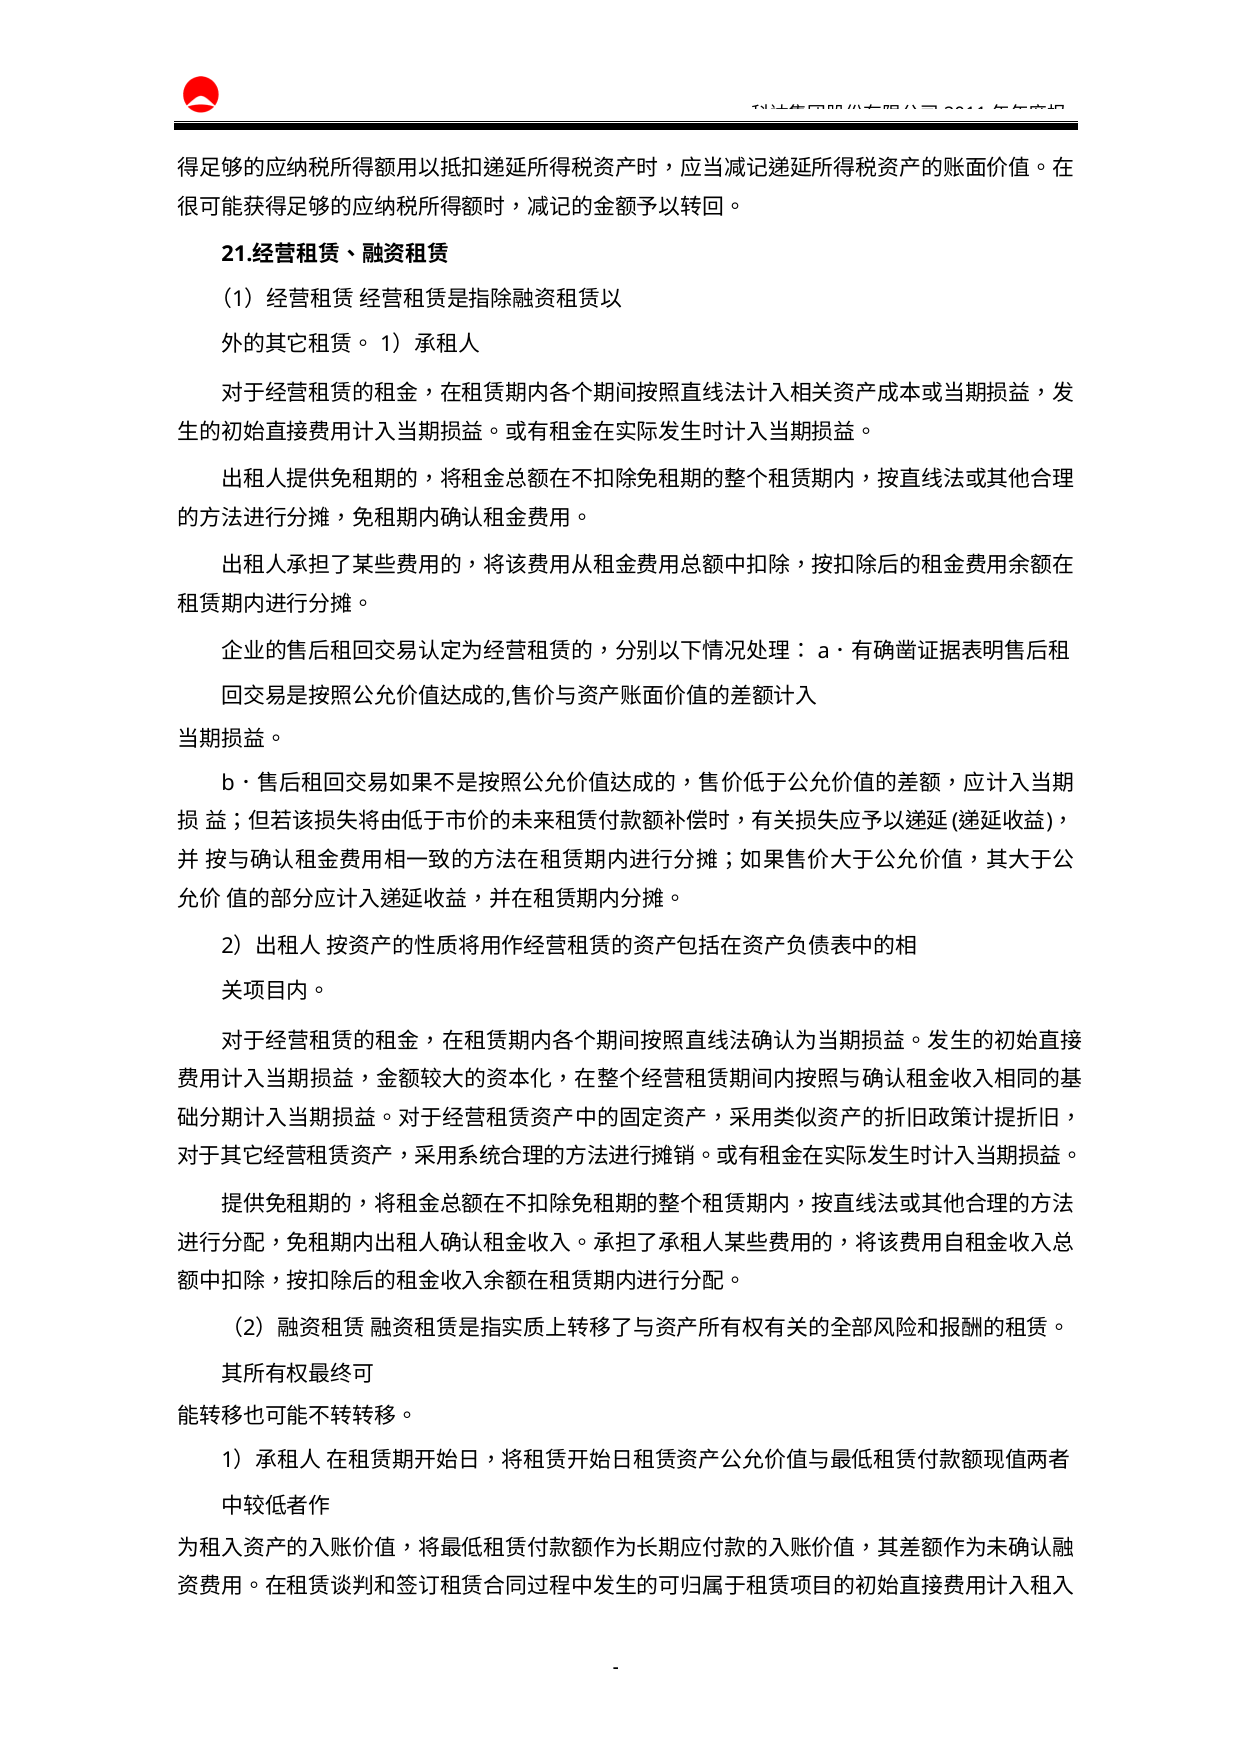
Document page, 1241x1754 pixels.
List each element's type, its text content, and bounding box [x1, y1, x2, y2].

text 能转移也可能不转转移。 [177, 1403, 748, 1429]
text 出租人提供免租期的，将租金总额在不扣除免租期的整个租赁期内，按直线法或其他合理 的方法进行分摊，免租期内确认租金费用。 [177, 463, 1074, 532]
text 出租人承担了某些费用的，将该费用从租金费用总额中扣除，按扣除后的租金费用余额在 租赁期内进行分摊。 [177, 549, 1074, 618]
text 得足够的应纳税所得额用以抵扣递延所得税资产时，应当减记递延所得税资产的账面价值。在 很可能获得足够的应纳税所得额时，减记的金额予以转回。 [177, 152, 1076, 221]
text 资费用。在租赁谈判和签订租赁合同过程中发生的可归属于租赁项目的初始直接费用计入租入 [177, 1570, 1087, 1599]
text （1）经营租赁 经营租赁是指除融资租赁以外的其它租赁。 1）承租人 [210, 283, 639, 358]
text 2）出租人 按资产的性质将用作经营租赁的资产包括在资产负债表中的相关项目内。 [221, 930, 923, 1005]
text 对于经营租赁的租金，在租赁期内各个期间按照直线法计入相关资产成本或当期损益，发 生的初始直接费用计入当期损益。或有租金在实际发生时计入当期损益。 [177, 377, 1074, 446]
text 企业的售后租回交易认定为经营租赁的，分别以下情况处理： a．有确凿证据表明售后租回交易是按照公允价值达成的,售价与资产账面价值的差额计入 [221, 635, 1076, 710]
text 对于经营租赁的租金，在租赁期内各个期间按照直线法确认为当期损益。发生的初始直接 费用计入当期损益，金额较大的资本化，在整个经营租赁期间内按照与确认租金收入相同的基 础分期计入当期损益。对于经营租赁资产中的固定资产，采用类似资产的折旧政策计提折旧， 对于其它经营租赁资产，采用系统合理的方法进行摊销。或有租金在实际发生时计入当期损益。 [177, 1024, 1086, 1170]
text 为租入资产的入账价值，将最低租赁付款额作为长期应付款的入账价值，其差额作为未确认融 [177, 1535, 1087, 1561]
text b．售后租回交易如果不是按照公允价值达成的，售价低于公允价值的差额，应计入当期损 益；但若该损失将由低于市价的未来租赁付款额补偿时，有关损失应予以递延(递延收益)，并 按与确认租金费用相一致的方法在租赁期内进行分摊；如果售价大于公允价值，其大于公允价 值的部分应计入递延收益，并在租赁期内分摊。 [177, 767, 1075, 913]
text 提供免租期的，将租金总额在不扣除免租期的整个租赁期内，按直线法或其他合理的方法 进行分配，免租期内出租人确认租金收入。承担了承租人某些费用的，将该费用自租金收入总 额中扣除，按扣除后的租金收入余额在租赁期内进行分配。 [177, 1188, 1074, 1295]
text 1）承租人 在租赁期开始日，将租赁开始日租赁资产公允价值与最低租赁付款额现值两者中较低者作 [221, 1444, 1076, 1519]
text （2）融资租赁 融资租赁是指实质上转移了与资产所有权有关的全部风险和报酬的租赁。其所有权最终可 [221, 1312, 1076, 1388]
text 当期损益。 [177, 726, 748, 752]
subtitle 21.经营租赁、融资租赁 [221, 238, 748, 268]
picture [183, 76, 219, 113]
